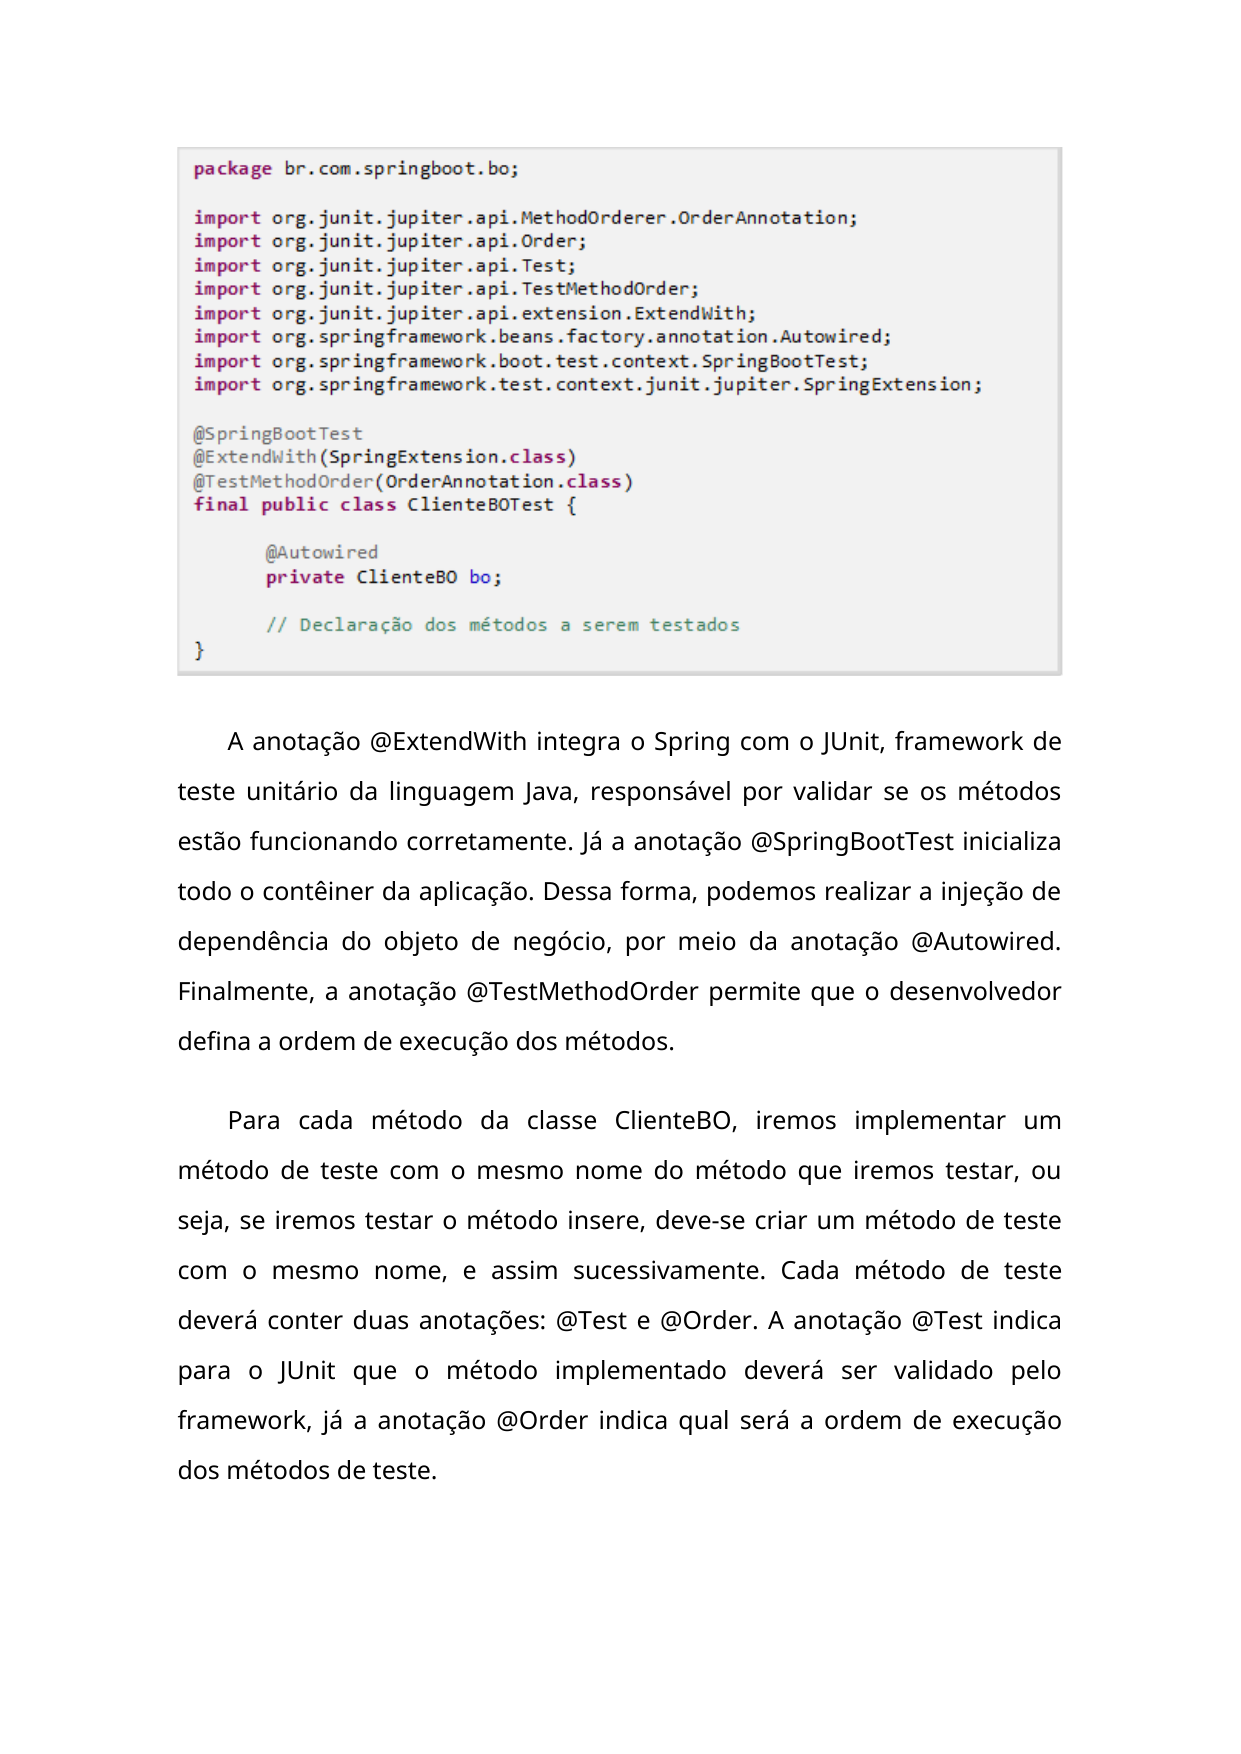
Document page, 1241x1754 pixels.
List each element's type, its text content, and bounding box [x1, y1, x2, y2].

text A anotação @ExtendWith integra o Spring com o JUnit, framework de teste unitário da linguagem Java, responsável por validar se os métodos estão funcionando corretamente. Já a anotação @SpringBootTest inicializa todo o contêiner da aplicação. Dessa forma, podemos realizar a injeção de dependência do objeto de negócio, por meio da anotação @Autowired. Finalmente, a anotação @TestMethodOrder permite que o desenvolvedor defina a ordem de execução dos métodos. [177, 707, 1063, 1057]
picture [177, 147, 1063, 679]
text Para cada método da classe ClienteBO, iremos implementar um método de teste com o mesmo nome do método que iremos testar, ou seja, se iremos testar o método insere, deve-se criar um método de teste com o mesmo nome, e assim sucessivamente. Cada método de teste deverá conter duas anotações: @Test e @Order. A anotação @Test indica para o JUnit que o método implementado deverá ser validado pelo framework, já a anotação @Order indica qual será a ordem de execução dos métodos de teste. [177, 1087, 1063, 1487]
